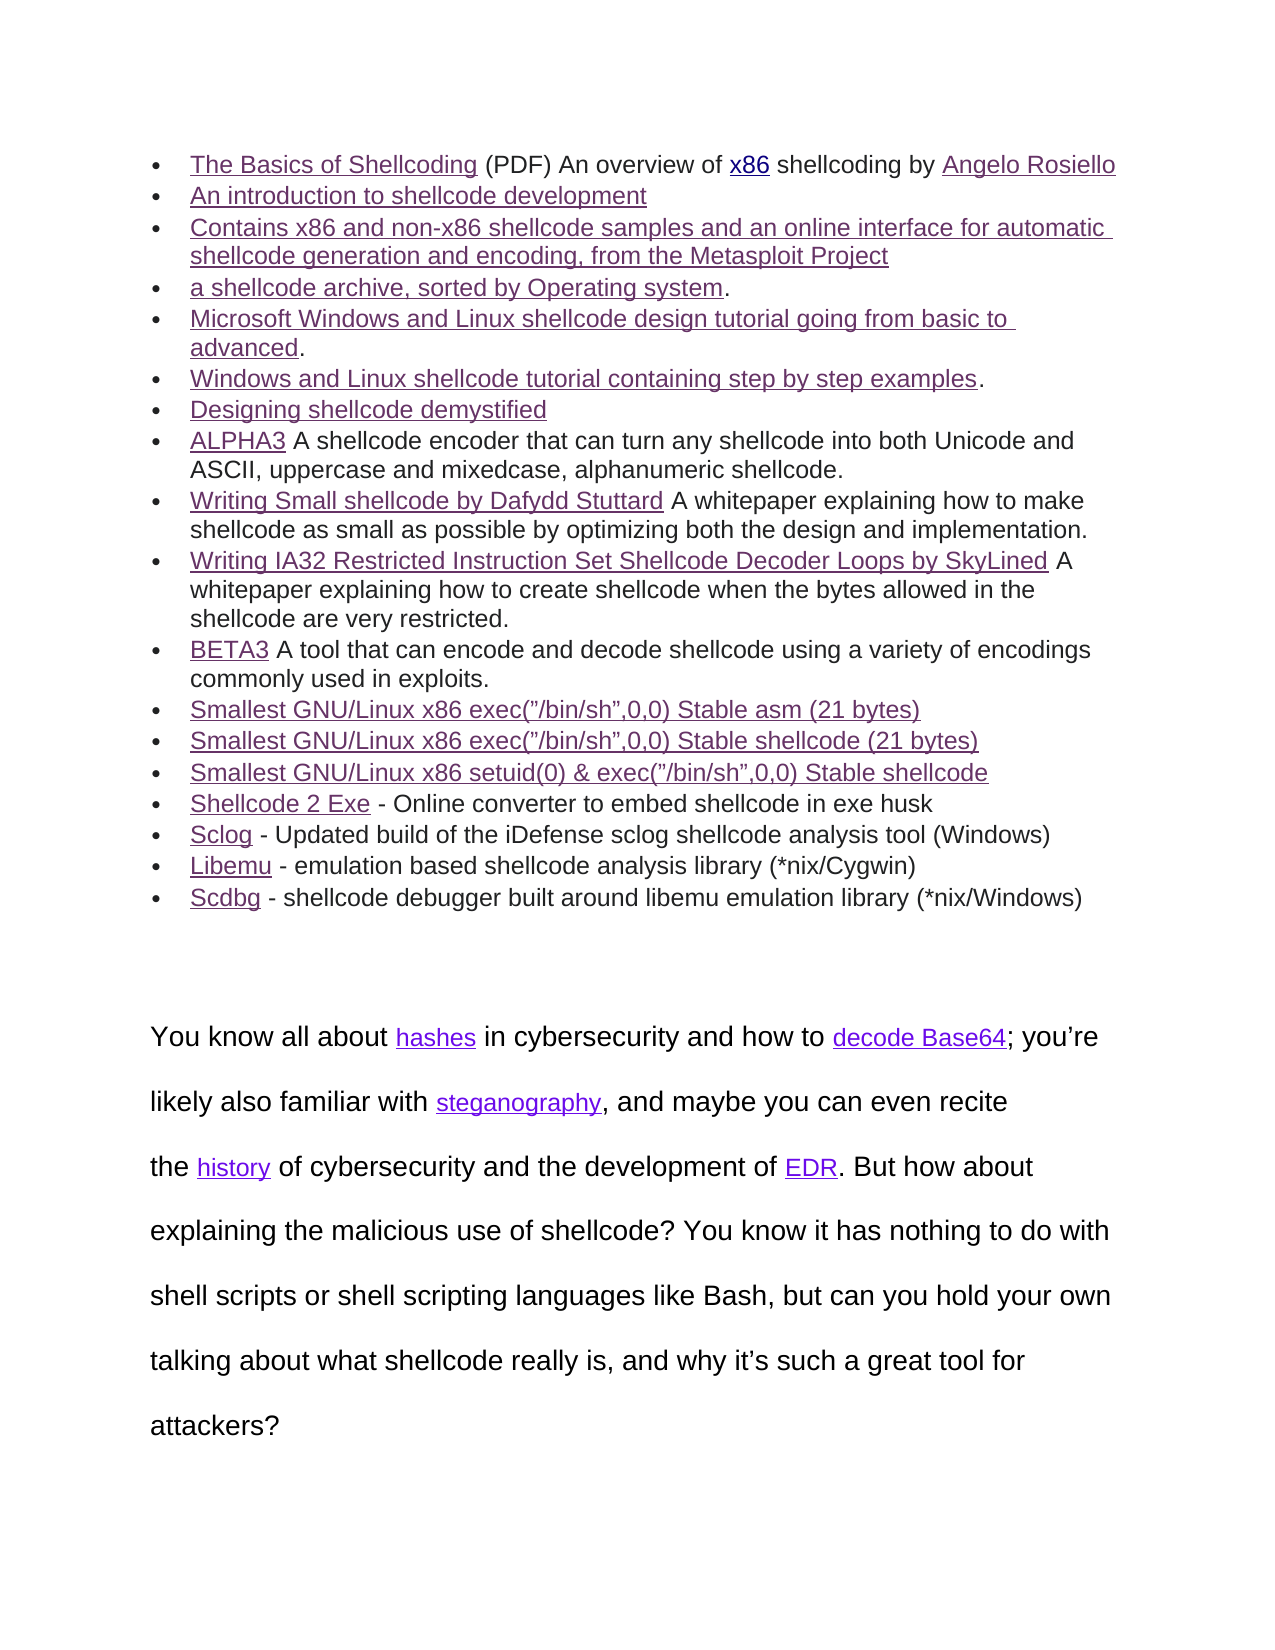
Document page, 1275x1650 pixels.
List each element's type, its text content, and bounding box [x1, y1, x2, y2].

list The Basics of Shellcoding (PDF) An overview of x86 shellcoding by Angelo Rosiello [152, 150, 1125, 179]
list Shellcode 2 Exe - Online converter to embed shellcode in exe husk [152, 789, 1125, 817]
list Sclog - Updated build of the iDefense sclog shellcode analysis tool (Windows) [152, 820, 1125, 849]
list Smallest GNU/Linux x86 setuid(0) & exec(”/bin/sh”,0,0) Stable shellcode [152, 757, 1125, 786]
list Writing Small shellcode by Dafydd Stuttard A whitepaper explaining how to make shellcode as small as possible by optimizing both the design and implementation. [152, 486, 1125, 544]
list Designing shellcode demystified [152, 395, 1125, 424]
list Writing IA32 Restricted Instruction Set Shellcode Decoder Loops by SkyLined A whitepaper explaining how to create shellcode when the bytes allowed in the shellcode are very restricted. [152, 546, 1125, 632]
list An introduction to shellcode development [152, 181, 1125, 210]
list Smallest GNU/Linux x86 exec(”/bin/sh”,0,0) Stable asm (21 bytes) [152, 695, 1125, 724]
list Libemu - emulation based shellcode analysis library (*nix/Cygwin) [152, 851, 1125, 880]
list Windows and Linux shellcode tutorial containing step by step examples. [152, 364, 1125, 392]
text You know all about hashes in cybersecurity and how to decode Base64; you’re likely also familiar with steganography, and maybe you can even recite the history of cybersecurity and the development of EDR. But how about explaining the malicious use of shellcode? You know it has nothing to do with shell scripts or shell scripting languages like Bash, but can you hold your own talking about what shellcode really is, and why it’s such a great tool for attackers? [150, 1020, 1125, 1441]
list a shellcode archive, sorted by Operating system. [152, 272, 1125, 301]
list Smallest GNU/Linux x86 exec(”/bin/sh”,0,0) Stable shellcode (21 bytes) [152, 726, 1125, 755]
list Contains x86 and non-x86 shellcode samples and an online interface for automatic shellcode generation and encoding, from the Metasploit Project [152, 212, 1125, 270]
list Microsoft Windows and Linux shellcode design tutorial going from basic to advanced. [152, 304, 1125, 361]
list BETA3 A tool that can encode and decode shellcode using a variety of encodings commonly used in exploits. [152, 635, 1125, 692]
list ALPHA3 A shellcode encoder that can turn any shellcode into both Unicode and ASCII, uppercase and mixedcase, alphanumeric shellcode. [152, 426, 1125, 484]
list Scdbg - shellcode debugger built around libemu emulation library (*nix/Windows) [152, 882, 1125, 911]
